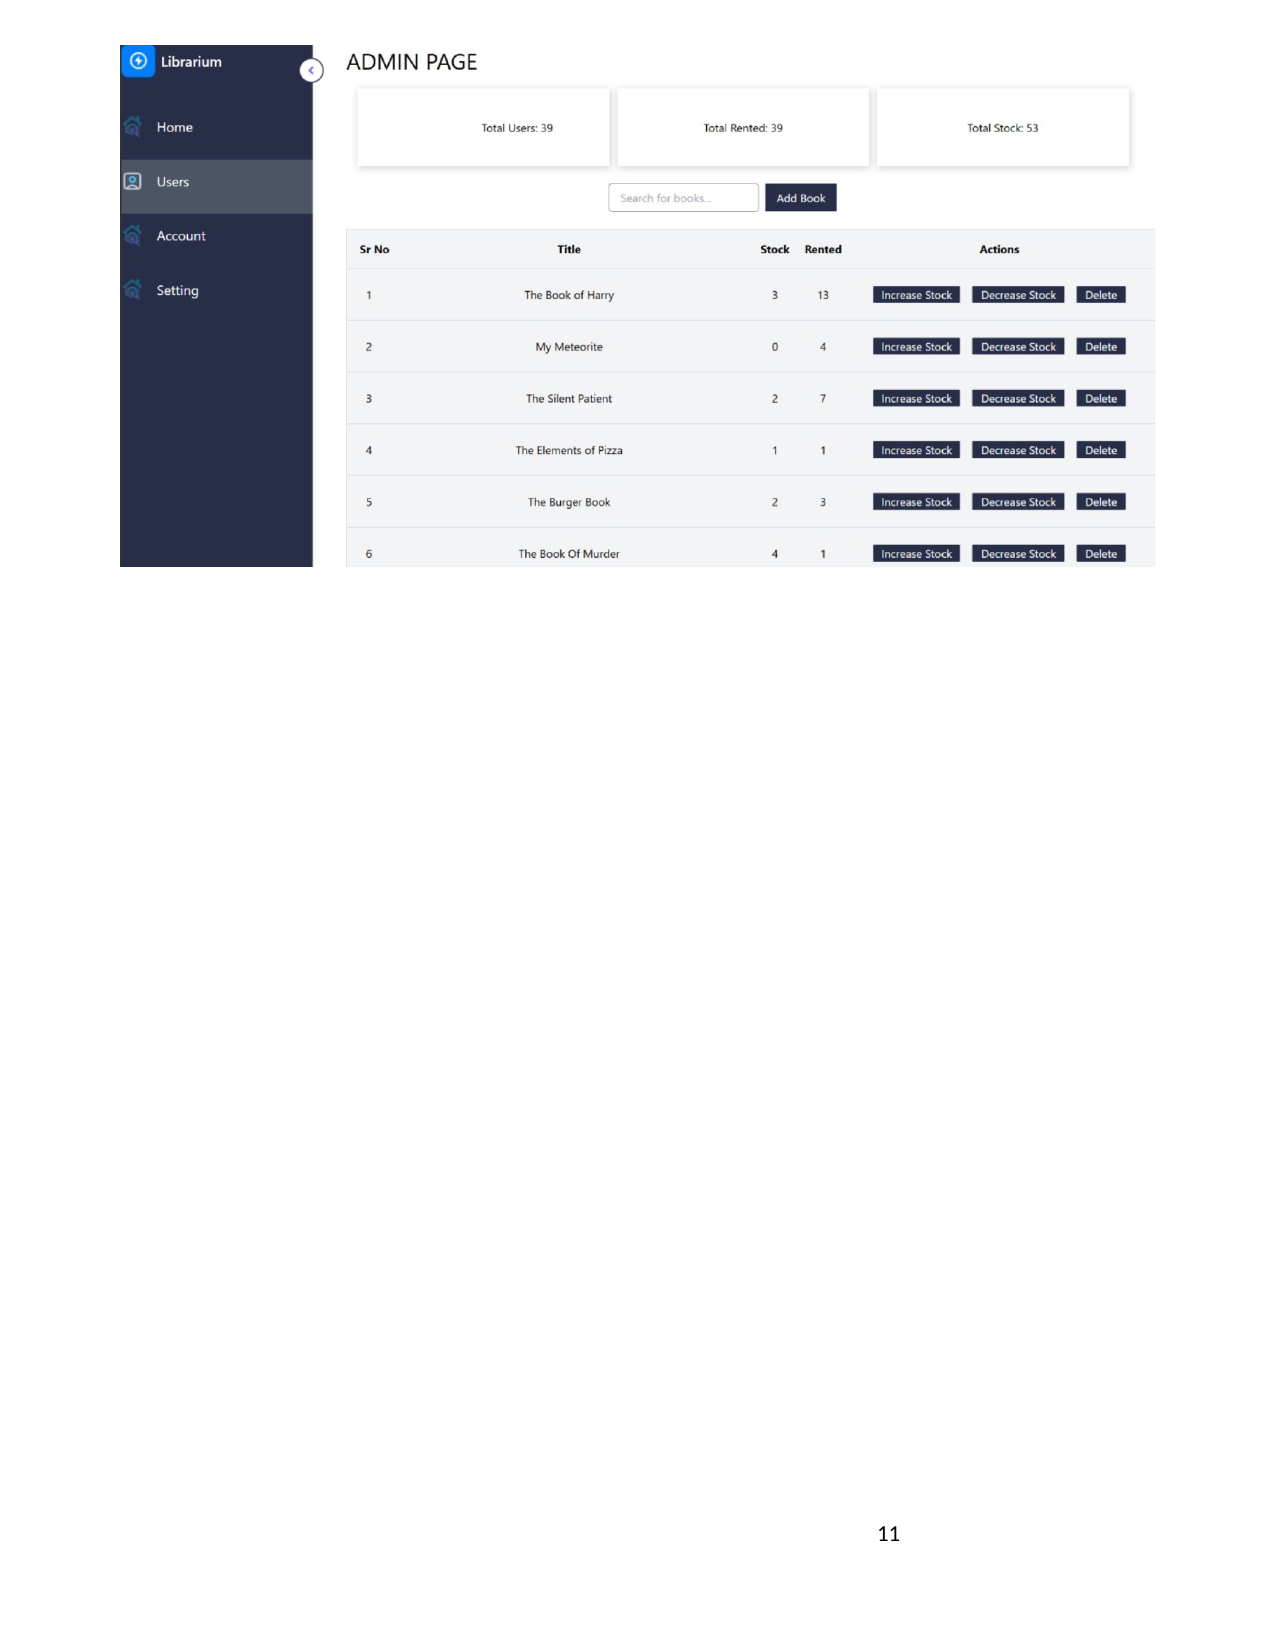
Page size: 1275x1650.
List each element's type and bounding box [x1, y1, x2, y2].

picture [120, 45, 1156, 567]
